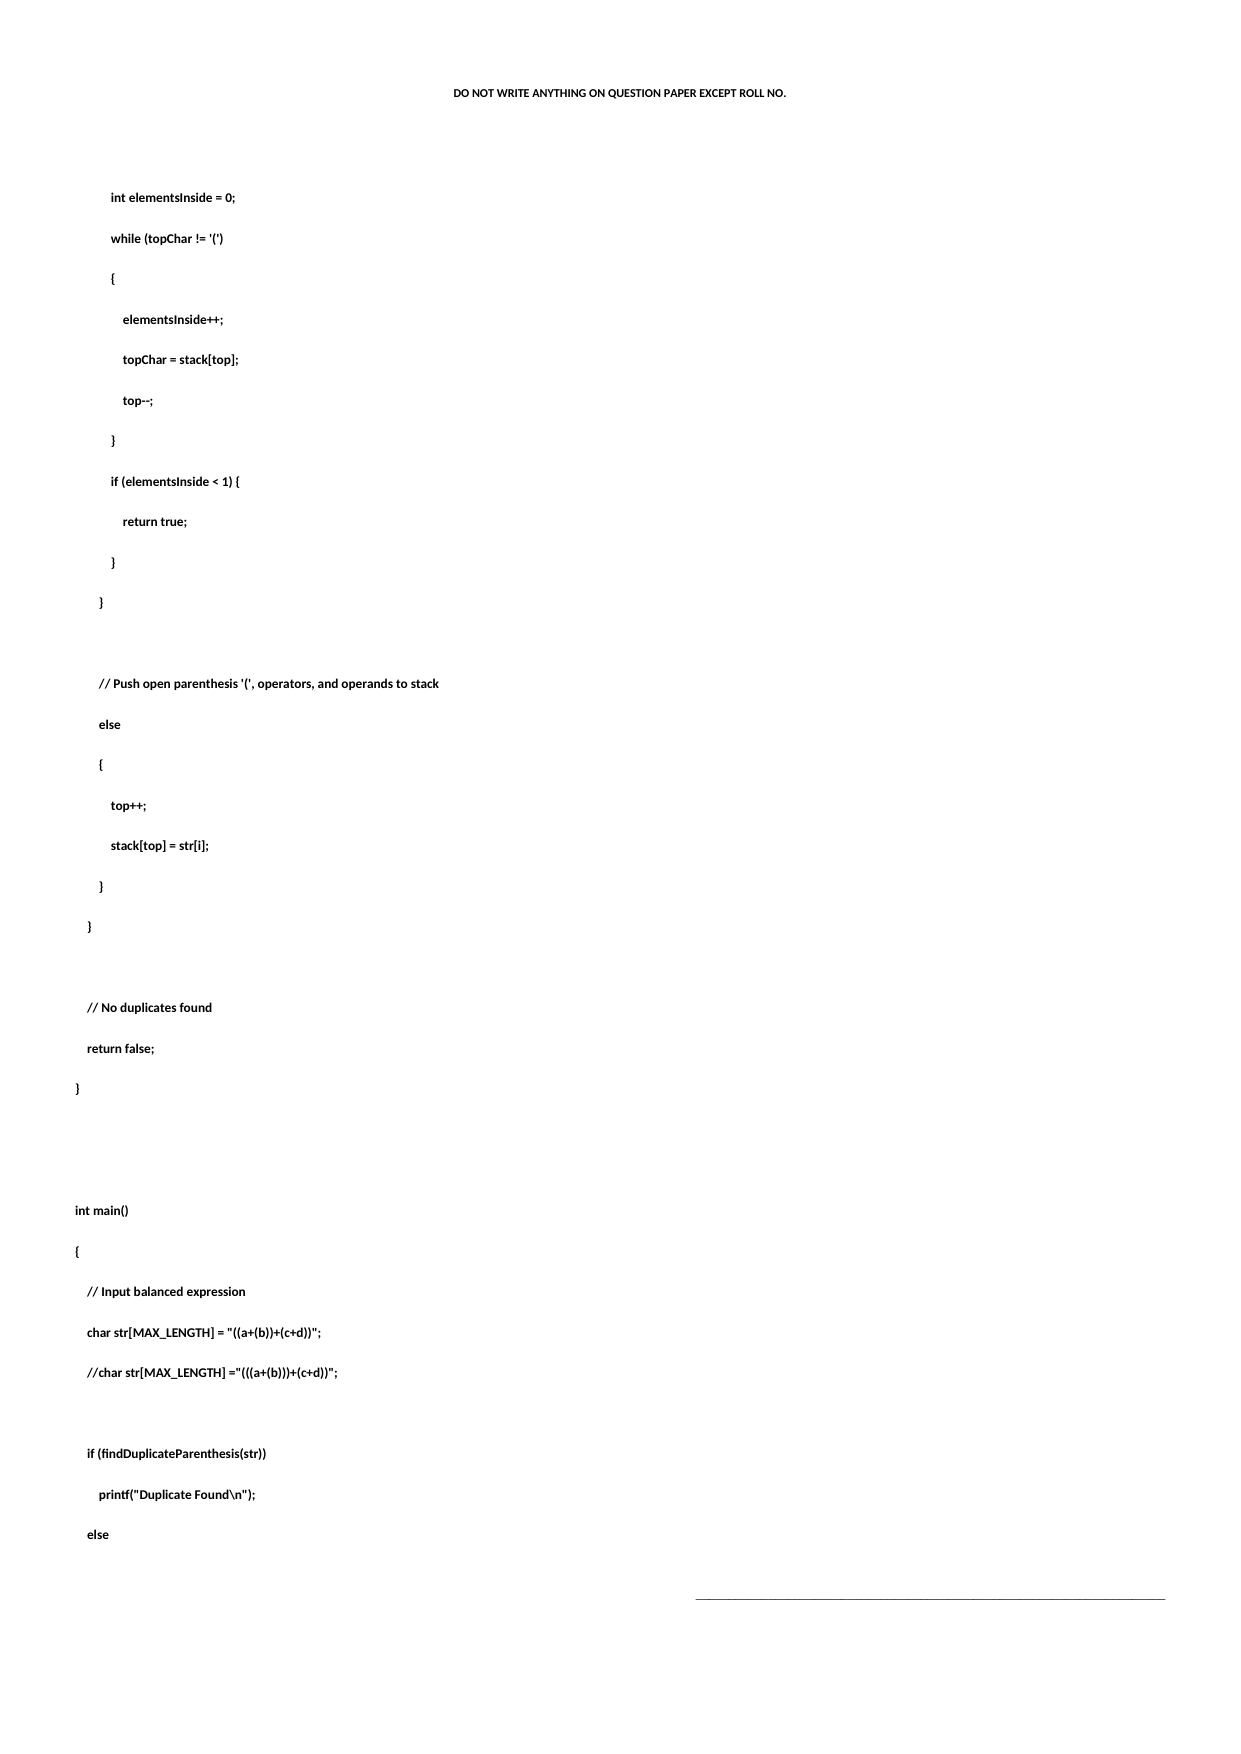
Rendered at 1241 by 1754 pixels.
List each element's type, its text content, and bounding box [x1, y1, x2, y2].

text top--; [75, 380, 1165, 408]
text } [75, 542, 1165, 570]
text // Input balanced expression [75, 1272, 1165, 1300]
text { [75, 745, 1165, 773]
text { [75, 1231, 1165, 1259]
text else [75, 1515, 1165, 1543]
text { [75, 259, 1165, 287]
text } [75, 867, 1165, 894]
text return true; [75, 502, 1165, 530]
text if (findDuplicateParenthesis(str)) [75, 1434, 1165, 1462]
text stack[top] = str[i]; [75, 826, 1165, 854]
text elementsInside++; [75, 299, 1165, 327]
text while (topChar != '(') [75, 218, 1165, 246]
text // Push open parenthesis '(', operators, and operands to stack [75, 664, 1165, 692]
text top++; [75, 786, 1165, 813]
text } [75, 907, 1165, 935]
text else [75, 704, 1165, 732]
text int main() [75, 1191, 1165, 1219]
text int elementsInside = 0; [75, 178, 1165, 206]
text char str[MAX_LENGTH] = "((a+(b))+(c+d))"; [75, 1312, 1165, 1340]
text //char str[MAX_LENGTH] ="(((a+(b)))+(c+d))"; [75, 1353, 1165, 1381]
text } [75, 421, 1165, 449]
text return false; [75, 1029, 1165, 1057]
text printf("Duplicate Found\n"); [75, 1474, 1165, 1502]
text } [75, 1069, 1165, 1097]
text // No duplicates found [75, 988, 1165, 1016]
text topChar = stack[top]; [75, 340, 1165, 368]
text } [75, 583, 1165, 611]
text if (elementsInside < 1) { [75, 461, 1165, 489]
